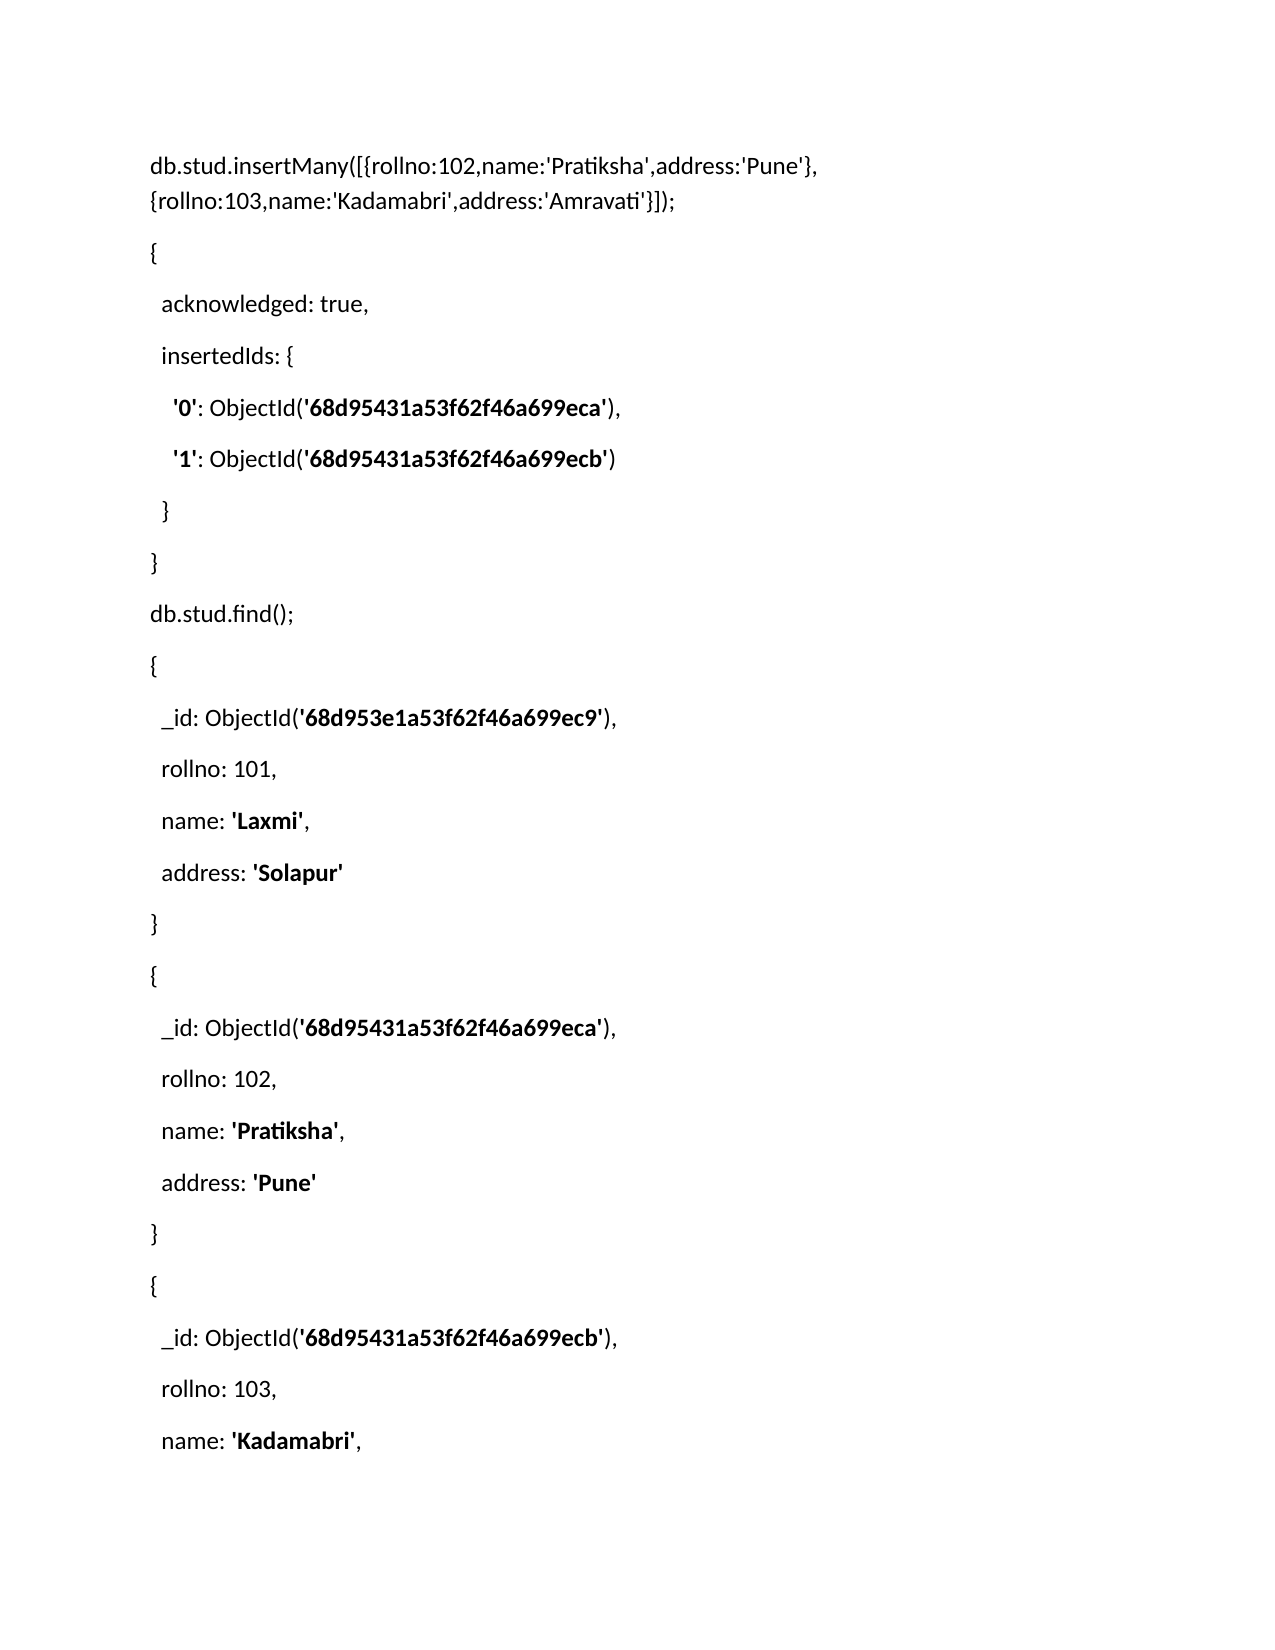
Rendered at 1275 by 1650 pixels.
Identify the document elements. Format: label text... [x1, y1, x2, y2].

text insertedIds: { [150, 340, 1125, 371]
text '1': ObjectId('68d95431a53f62f46a699ecb') [150, 443, 1125, 474]
text } [150, 547, 1125, 577]
text _id: ObjectId('68d953e1a53f62f46a699ec9'), [150, 702, 1125, 732]
text address: 'Pune' [150, 1167, 1125, 1197]
text { [150, 1270, 1125, 1301]
text rollno: 101, [150, 753, 1125, 784]
text rollno: 103, [150, 1373, 1125, 1404]
text { [150, 650, 1125, 681]
text } [150, 495, 1125, 526]
text db.stud.insertMany([{rollno:102,name:'Pratiksha',address:'Pune'},{rollno:103,name:'Kadamabri',address:'Amravati'}]); [150, 150, 1125, 216]
text _id: ObjectId('68d95431a53f62f46a699eca'), [150, 1012, 1125, 1042]
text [150, 1322, 1125, 1352]
text acknowledged: true, [150, 288, 1125, 319]
text } [150, 908, 1125, 939]
text '0': ObjectId('68d95431a53f62f46a699eca'), [150, 392, 1125, 422]
text rollno: 102, [150, 1063, 1125, 1094]
text { [150, 960, 1125, 991]
text name: 'Laxmi', [150, 805, 1125, 836]
text name: 'Kadamabri', [150, 1425, 1125, 1456]
text db.stud.find(); [150, 598, 1125, 629]
text { [150, 237, 1125, 267]
text address: 'Solapur' [150, 857, 1125, 887]
text } [150, 1218, 1125, 1249]
text name: 'Pratiksha', [150, 1115, 1125, 1146]
